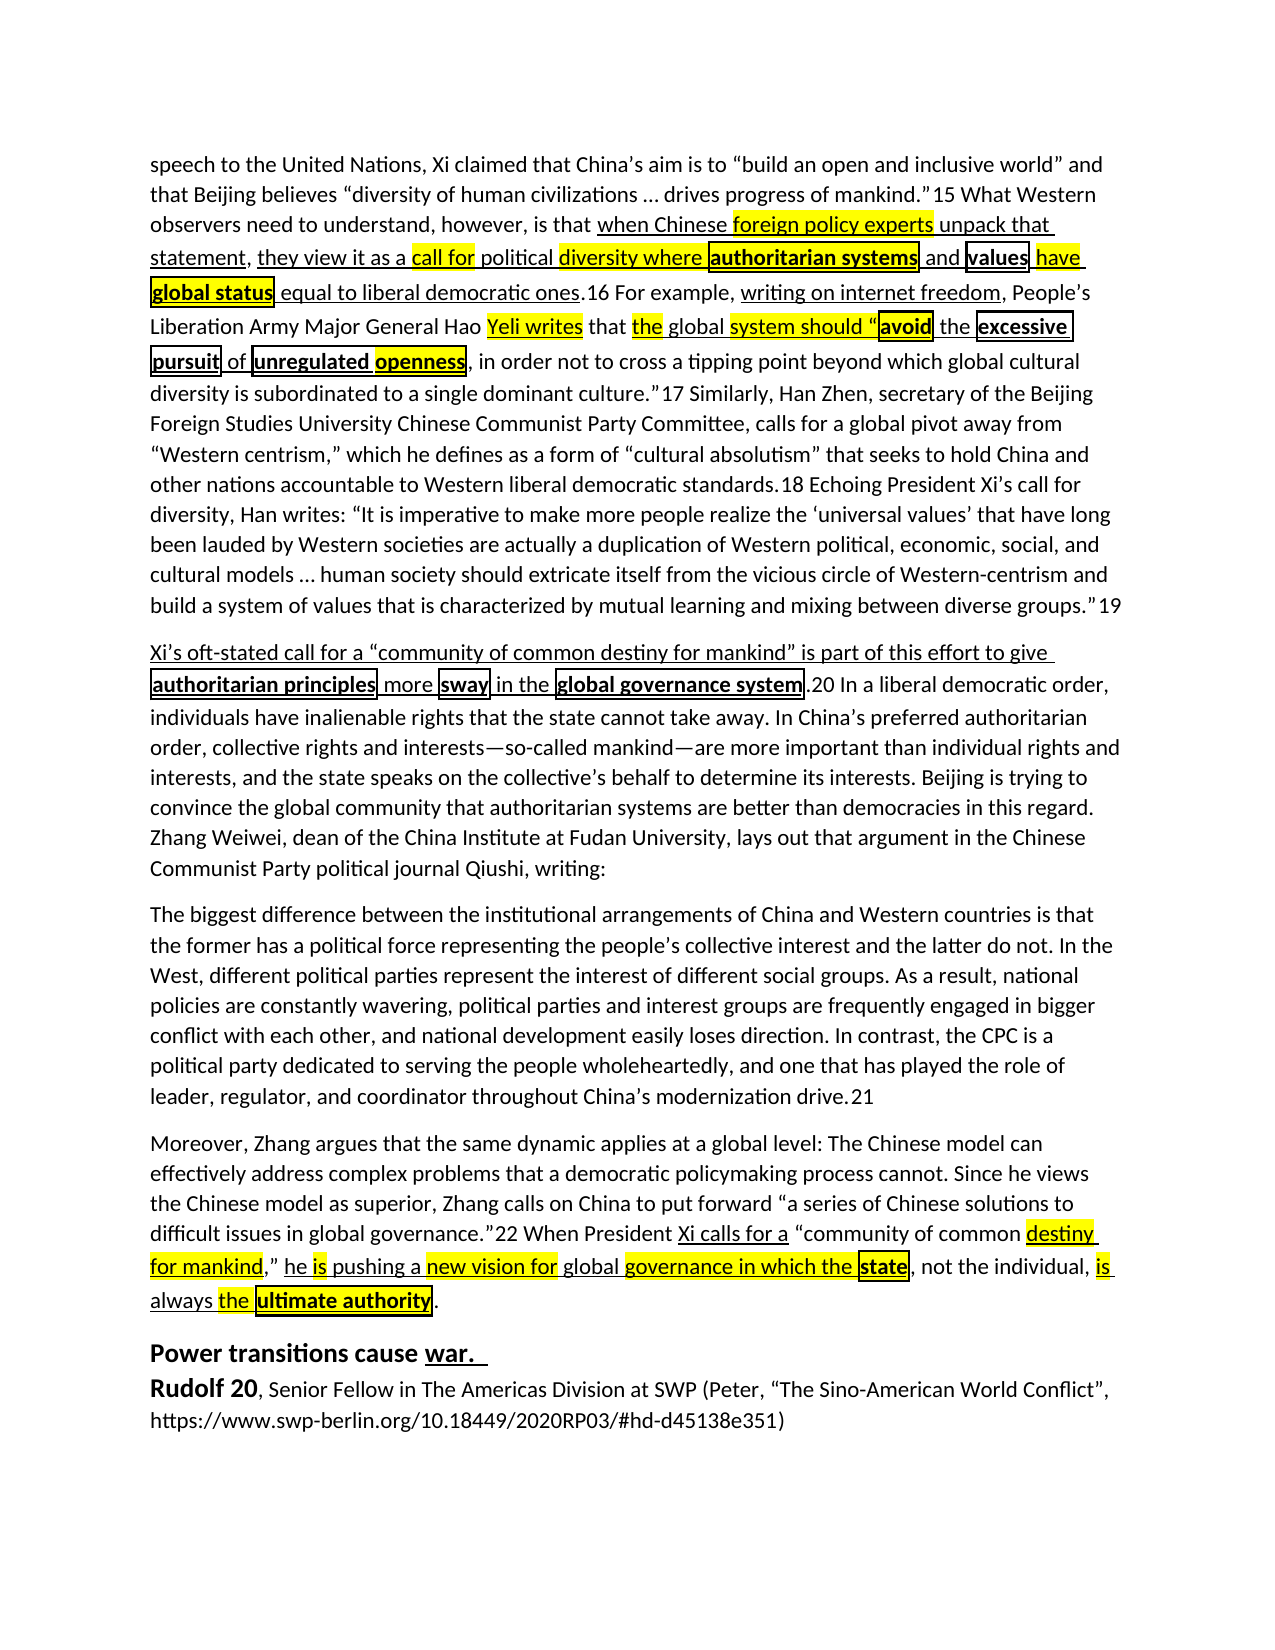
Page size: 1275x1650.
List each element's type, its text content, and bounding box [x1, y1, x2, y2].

subtitle Power transitions cause war. [150, 1336, 1125, 1369]
text Moreover, Zhang argues that the same dynamic applies at a global level: The Chinese model can effectively address complex problems that a democratic policymaking process cannot. Since he views the Chinese model as superior, Zhang calls on China to put forward “a series of Chinese solutions to difficult issues in global governance.”22 When President Xi calls for a “community of common destiny for mankind,” he is pushing a new vision for global governance in which the state, not the individual, is always the ultimate authority. [150, 1129, 1125, 1317]
text Xi’s oft-stated call for a “community of common destiny for mankind” is part of this effort to give authoritarian principles more sway in the global governance system.20 In a liberal democratic order, individuals have inalienable rights that the state cannot take away. In China’s preferred authoritarian order, collective rights and interests—so-called mankind—are more important than individual rights and interests, and the state speaks on the collective’s behalf to determine its interests. Beijing is trying to convince the global community that authoritarian systems are better than democracies in this regard. Zhang Weiwei, dean of the China Institute at Fudan University, lays out that argument in the Chinese Communist Party political journal Qiushi, writing: [150, 638, 1125, 882]
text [150, 150, 1125, 619]
text The biggest difference between the institutional arrangements of China and Western countries is that the former has a political force representing the people’s collective interest and the latter do not. In the West, different political parties represent the interest of different social groups. As a result, national policies are constantly wavering, political parties and interest groups are frequently engaged in bigger conflict with each other, and national development easily loses direction. In contrast, the CPC is a political party dedicated to serving the people wholeheartedly, and one that has played the role of leader, regulator, and coordinator throughout China’s modernization drive.21 [150, 901, 1125, 1110]
text Rudolf 20, Senior Fellow in The Americas Division at SWP (Peter, “The Sino-American World Conflict”, https://www.swp-berlin.org/10.18449/2020RP03/#hd-d45138e351) [150, 1371, 1125, 1435]
